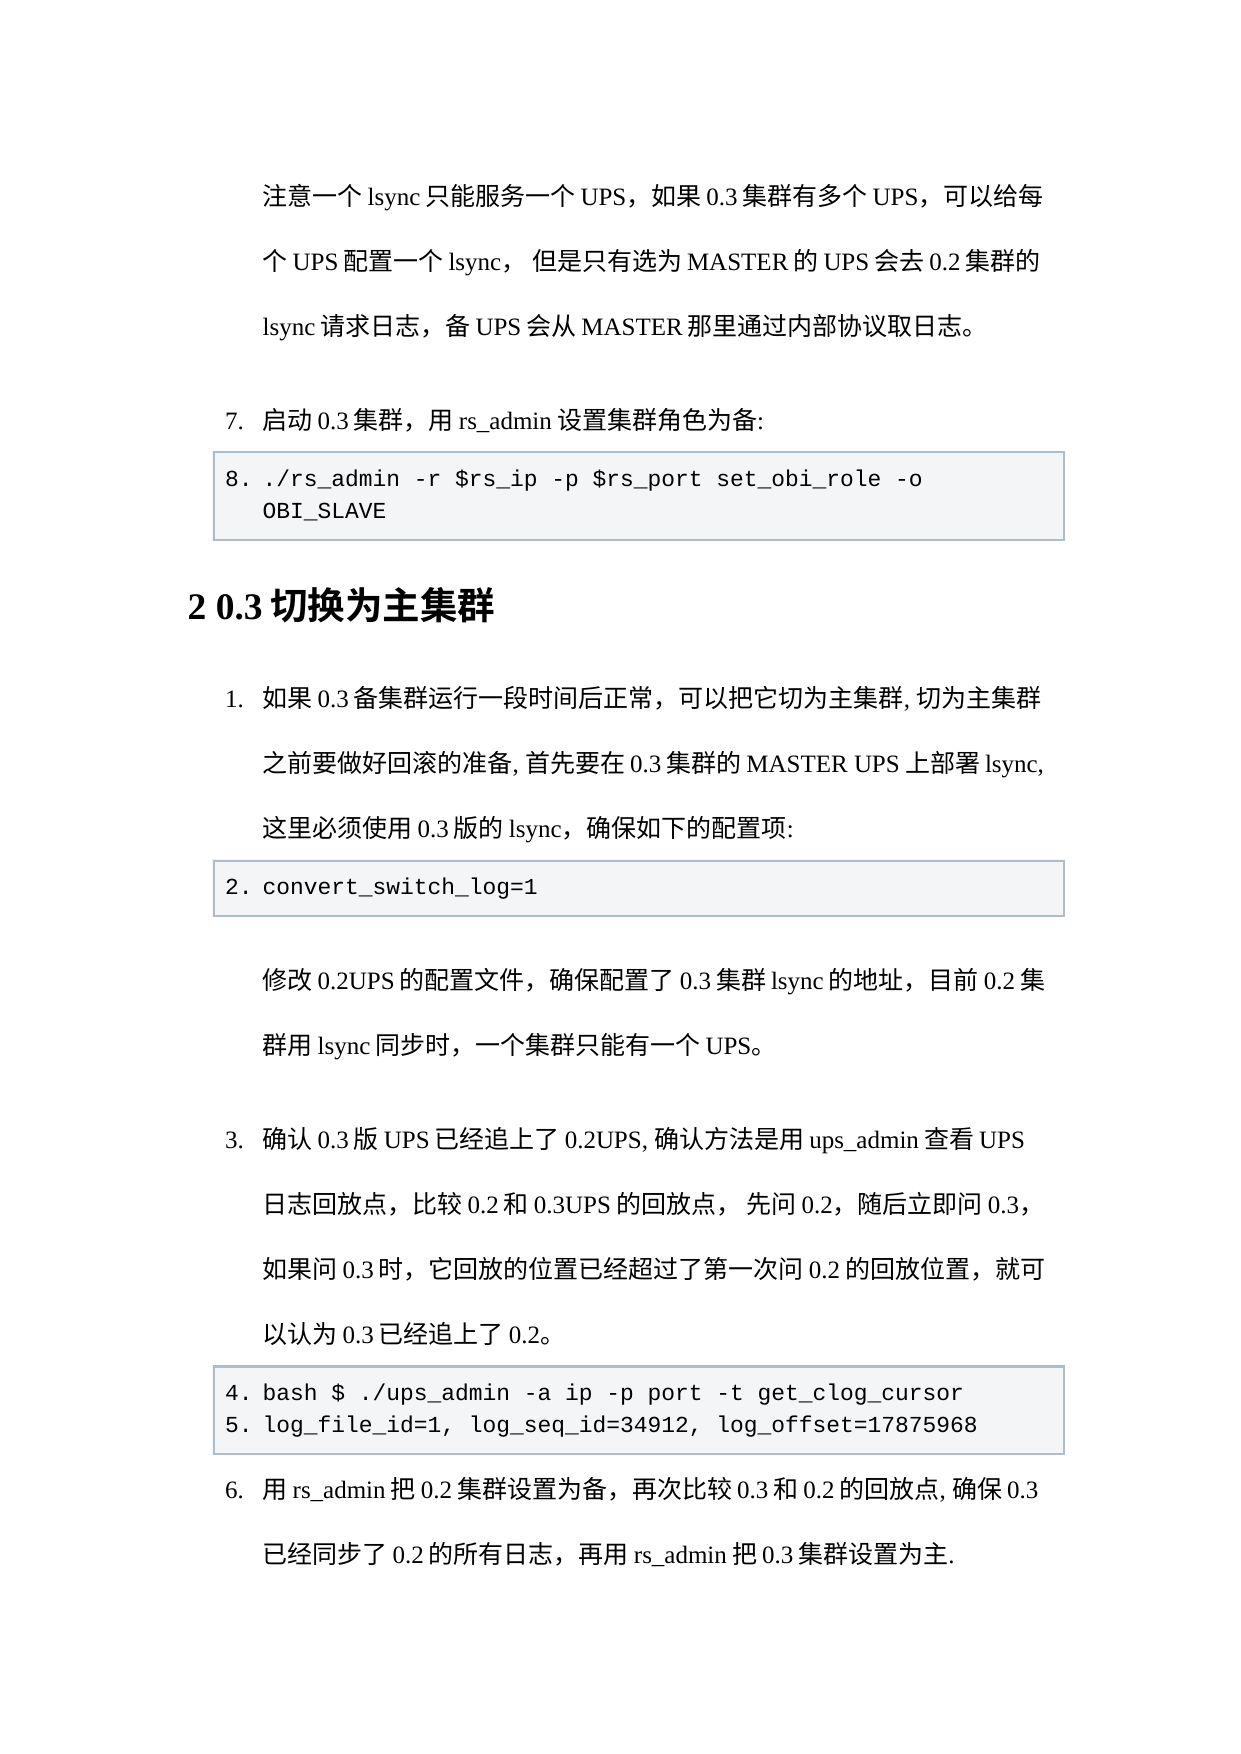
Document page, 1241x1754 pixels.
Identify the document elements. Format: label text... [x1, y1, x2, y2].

text 注意一个lsync只能服务一个UPS，如果0.3集群有多个UPS，可以给每个UPS配置一个lsync， 但是只有选为MASTER的UPS会去0.2集群的lsync请求日志，备UPS会从MASTER那里通过内部协议取日志。 [262, 162, 1053, 357]
list ./rs_admin -r $rs_ip -p $rs_port set_obi_role -o OBI_SLAVE [215, 453, 1063, 539]
list convert_switch_log=1 [215, 862, 1063, 915]
list 如果0.3备集群运行一段时间后正常，可以把它切为主集群, 切为主集群之前要做好回滚的准备, 首先要在0.3集群的MASTER UPS上部署lsync, 这里必须使用0.3版的lsync，确保如下的配置项: [225, 664, 1053, 859]
text 修改0.2UPS的配置文件，确保配置了0.3集群lsync的地址，目前0.2集群用lsync同步时，一个集群只能有一个UPS。 [262, 946, 1053, 1076]
list bash $ ./ups_admin -a ip -p port -t get_clog_cursor [215, 1368, 1063, 1398]
list 确认0.3版UPS已经追上了0.2UPS, 确认方法是用ups_admin查看UPS日志回放点，比较0.2和0.3UPS的回放点， 先问0.2，随后立即问0.3，如果问0.3时，它回放的位置已经超过了第一次问0.2的回放位置，就可以认为0.3已经追上了0.2。 [225, 1105, 1053, 1365]
text 2 0.3切换为主集群 [187, 570, 1053, 635]
list 用rs_admin把0.2集群设置为备，再次比较0.3和0.2的回放点, 确保0.3已经同步了0.2的所有日志，再用rs_admin把0.3集群设置为主. [225, 1455, 1053, 1585]
list 启动0.3集群，用rs_admin设置集群角色为备: [225, 386, 1053, 451]
list log_file_id=1, log_seq_id=34912, log_offset=17875968 [215, 1398, 1063, 1453]
